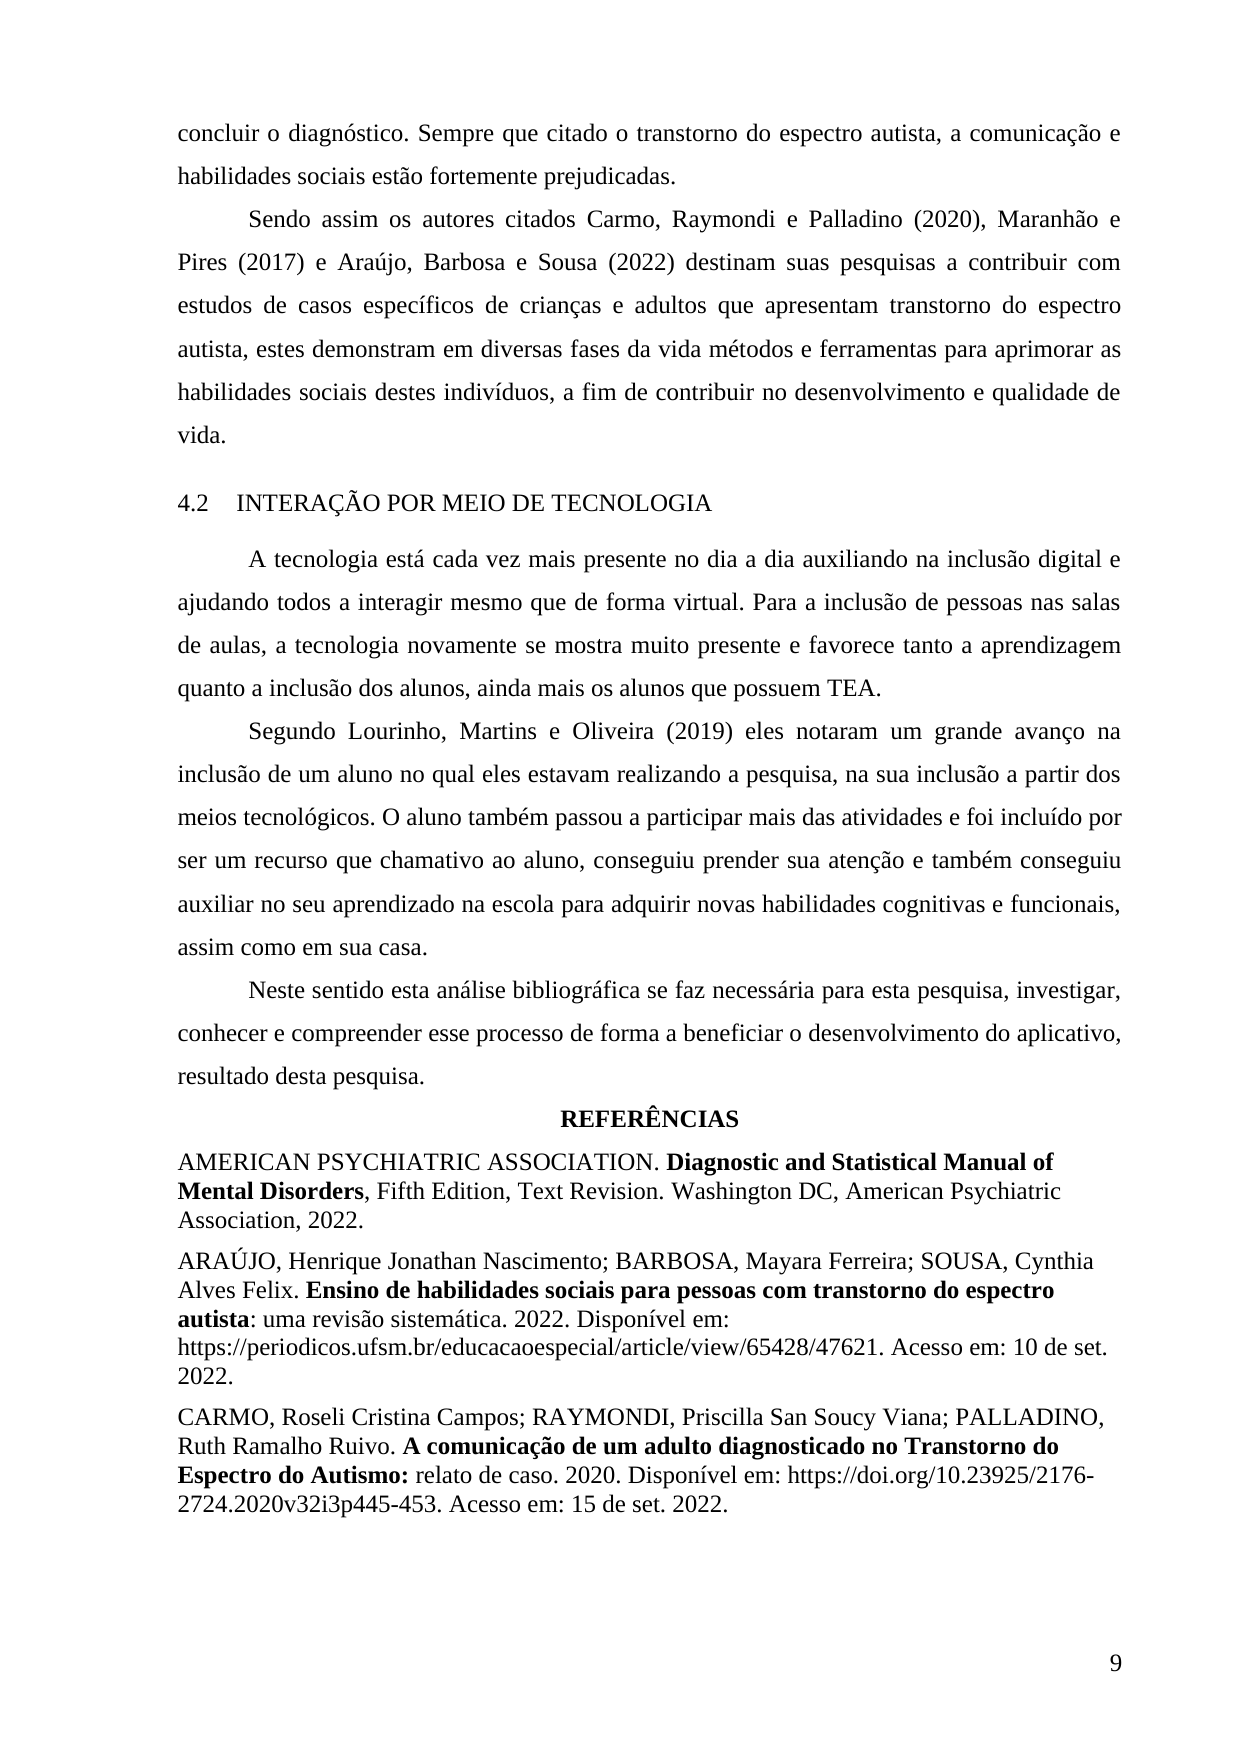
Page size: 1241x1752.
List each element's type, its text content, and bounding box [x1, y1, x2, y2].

text Segundo Lourinho, Martins e Oliveira (2019) eles notaram um grande avanço na inclusão de um aluno no qual eles estavam realizando a pesquisa, na sua inclusão a partir dos meios tecnológicos. O aluno também passou a participar mais das atividades e foi incluído por ser um recurso que chamativo ao aluno, conseguiu prender sua atenção e também conseguiu auxiliar no seu aprendizado na escola para adquirir novas habilidades cognitivas e funcionais, assim como em sua casa. [177, 716, 1122, 961]
text ARAÚJO, Henrique Jonathan Nascimento; BARBOSA, Mayara Ferreira; SOUSA, Cynthia Alves Felix. Ensino de habilidades sociais para pessoas com transtorno do espectro autista: uma revisão sistemática. 2022. Disponível em: https://periodicos.ufsm.br/educacaoespecial/article/view/65428/47621. Acesso em: 10 de set. 2022. [177, 1246, 1122, 1390]
text Sendo assim os autores citados Carmo, Raymondi e Palladino (2020), Maranhão e Pires (2017) e Araújo, Barbosa e Sousa (2022) destinam suas pesquisas a contribuir com estudos de casos específicos de crianças e adultos que apresentam transtorno do espectro autista, estes demonstram em diversas fases da vida métodos e ferramentas para aprimorar as habilidades sociais destes indivíduos, a fim de contribuir no desenvolvimento e qualidade de vida. [177, 204, 1122, 449]
text Referências [177, 1104, 1122, 1133]
text CARMO, Roseli Cristina Campos; RAYMONDI, Priscilla San Soucy Viana; PALLADINO, Ruth Ramalho Ruivo. A comunicação de um adulto diagnosticado no Transtorno do Espectro do Autismo: relato de caso. 2020. Disponível em: https://doi.org/10.23925/2176-2724.2020v32i3p445-453. Acesso em: 15 de set. 2022. [177, 1402, 1122, 1517]
text A tecnologia está cada vez mais presente no dia a dia auxiliando na inclusão digital e ajudando todos a interagir mesmo que de forma virtual. Para a inclusão de pessoas nas salas de aulas, a tecnologia novamente se mostra muito presente e favorece tanto a aprendizagem quanto a inclusão dos alunos, ainda mais os alunos que possuem TEA. [177, 544, 1122, 702]
text Neste sentido esta análise bibliográfica se faz necessária para esta pesquisa, investigar, conhecer e compreender esse processo de forma a beneficiar o desenvolvimento do aplicativo, resultado desta pesquisa. [177, 975, 1122, 1090]
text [177, 118, 1122, 190]
subtitle interação por meio de tecnologia [177, 488, 1122, 517]
text AMERICAN PSYCHIATRIC ASSOCIATION. Diagnostic and Statistical Manual of Mental Disorders, Fifth Edition, Text Revision. Washington DC, American Psychiatric Association, 2022. [177, 1147, 1122, 1234]
